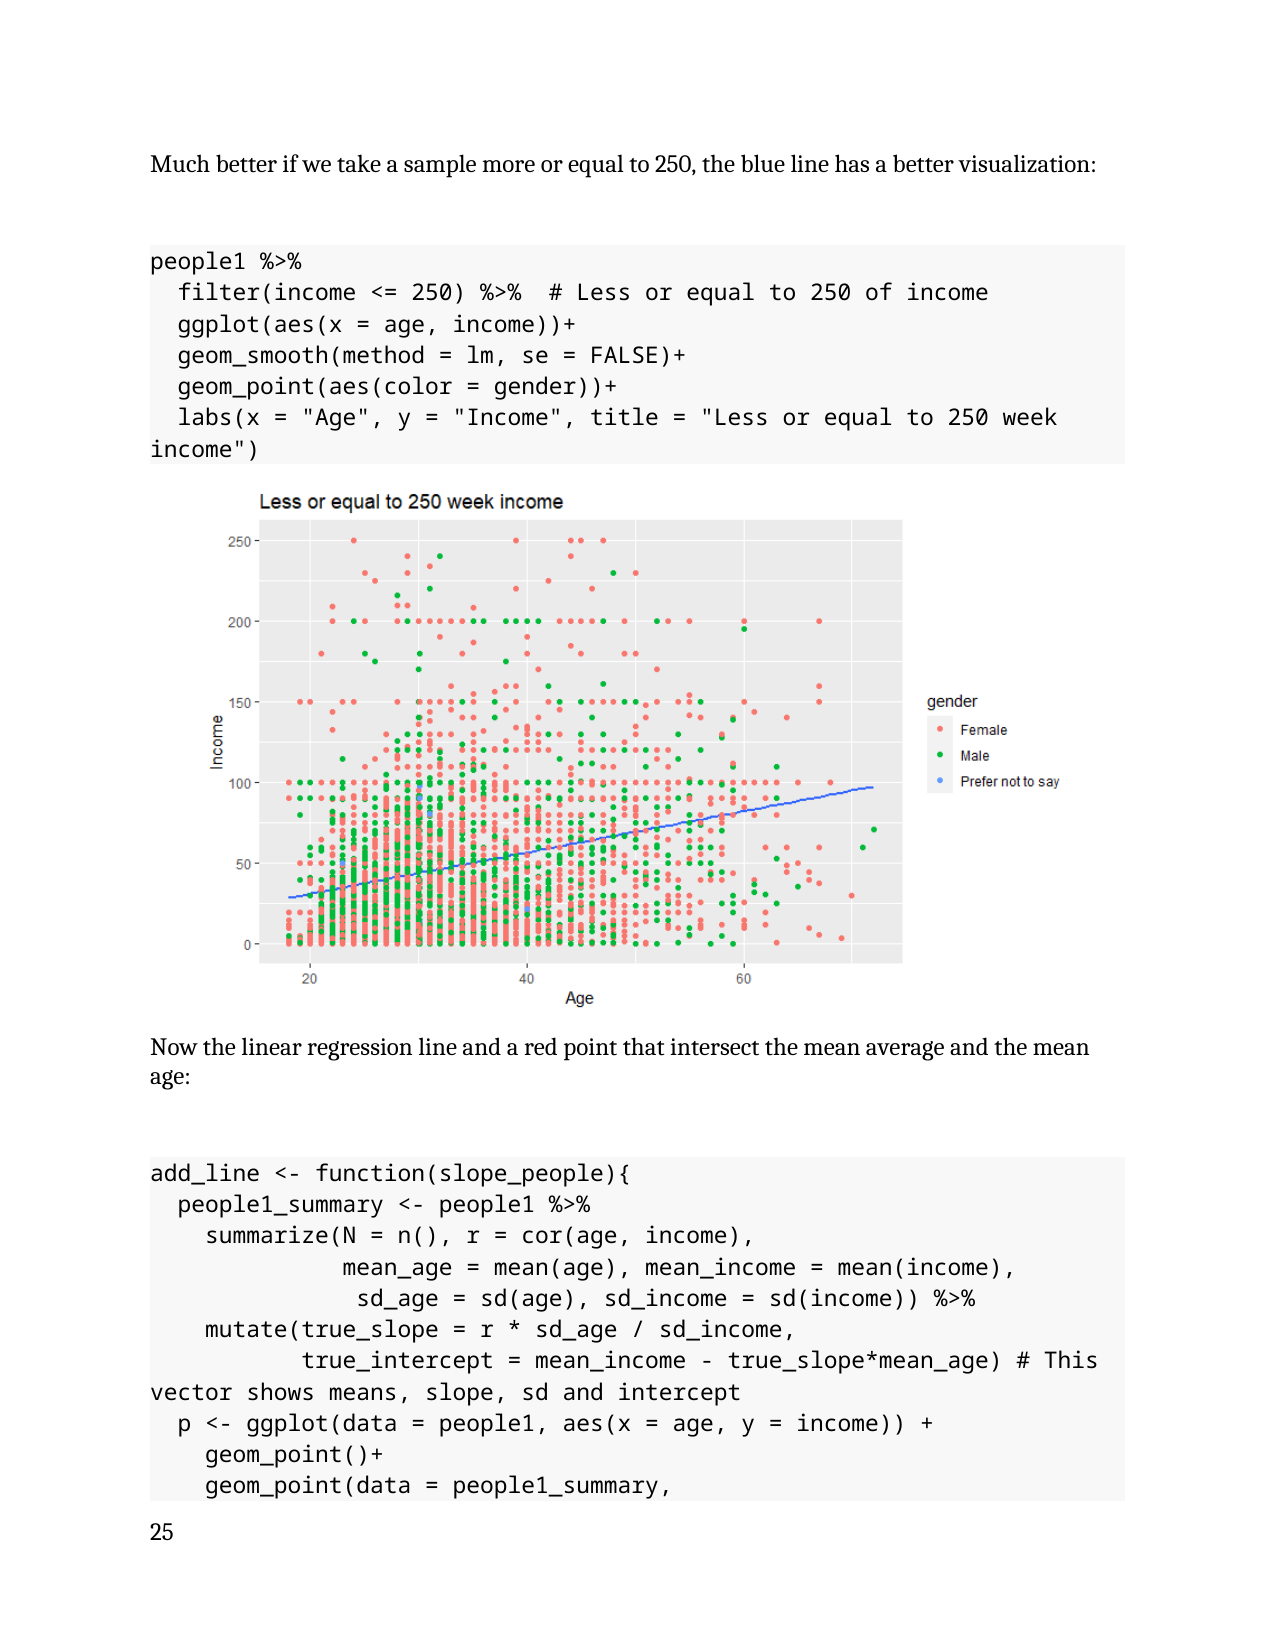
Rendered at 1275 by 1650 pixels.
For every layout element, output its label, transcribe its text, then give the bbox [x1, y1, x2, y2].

text people1 %>% filter(income <= 250) %>% # Less or equal to 250 of income ggplot(aes(x = age, income))+ geom_smooth(method = lm, se = FALSE)+ geom_point(aes(color = gender))+ labs(x = "Age", y = "Income", title = "Less or equal to 250 week income") [150, 245, 1125, 464]
text Now the linear regression line and a red point that intersect the mean average and the mean age: [150, 1033, 1125, 1091]
picture [200, 484, 1075, 1015]
text Much better if we take a sample more or equal to 250, the blue line has a better visualization: [150, 150, 1125, 179]
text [150, 1157, 1125, 1501]
